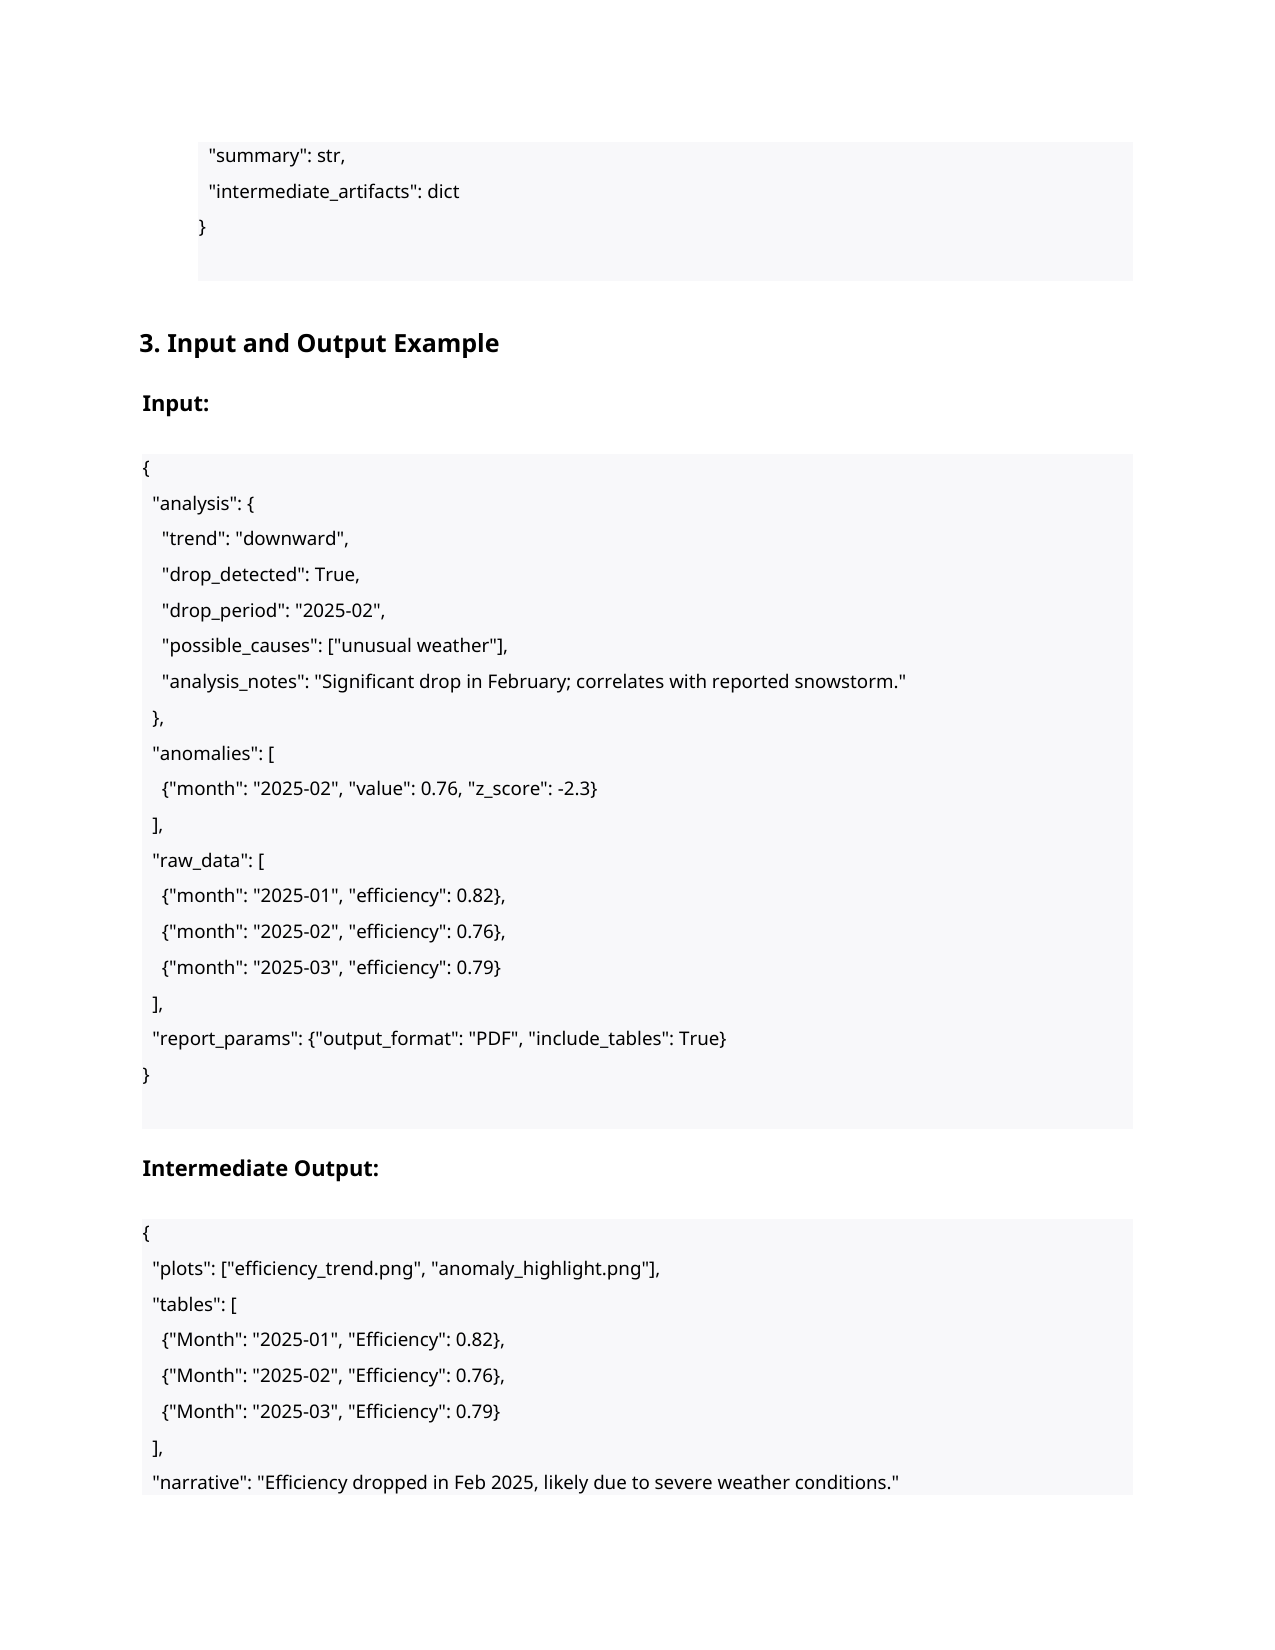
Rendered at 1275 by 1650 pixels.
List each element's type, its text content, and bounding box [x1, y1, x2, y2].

text 3. Input and Output Example [139, 326, 1133, 359]
text Intermediate Output: [142, 1153, 1133, 1183]
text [142, 1219, 1133, 1495]
text Input: [142, 387, 1133, 417]
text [198, 142, 1133, 281]
text { "analysis": { "trend": "downward", "drop_detected": True, "drop_period": "2025-02", "possible_causes": ["unusual weather"], "analysis_notes": "Significant drop in February; correlates with reported snowstorm." }, "anomalies": [ {"month": "2025-02", "value": 0.76, "z_score": -2.3} ], "raw_data": [ {"month": "2025-01", "efficiency": 0.82}, {"month": "2025-02", "efficiency": 0.76}, {"month": "2025-03", "efficiency": 0.79} ], "report_params": {"output_format": "PDF", "include_tables": True} } [142, 454, 1133, 1129]
